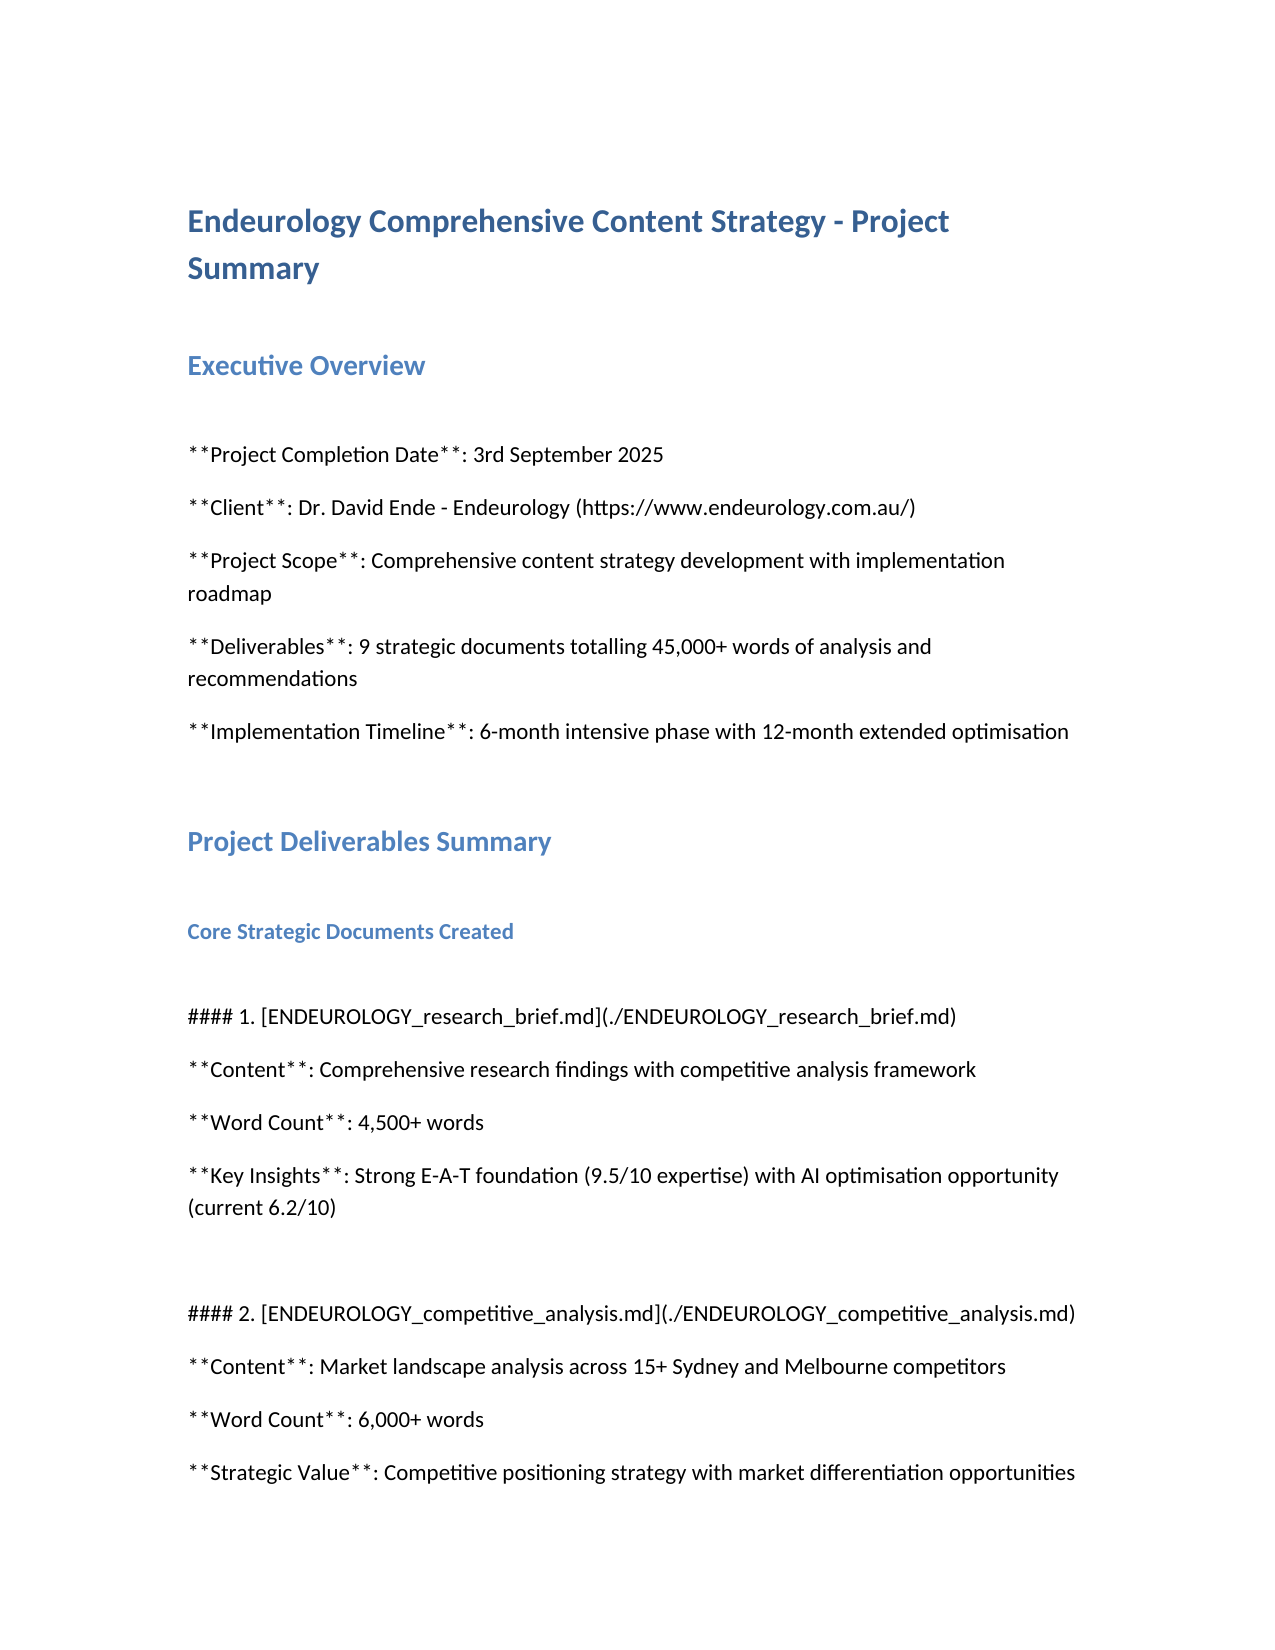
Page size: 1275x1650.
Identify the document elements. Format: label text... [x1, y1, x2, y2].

text **Implementation Timeline**: 6-month intensive phase with 12-month extended optimisation [187, 717, 1087, 745]
text **Deliverables**: 9 strategic documents totalling 45,000+ words of analysis and recommendations [187, 632, 1087, 692]
text **Content**: Comprehensive research findings with competitive analysis framework [187, 1055, 1087, 1083]
text **Project Completion Date**: 3rd September 2025 [187, 441, 1087, 468]
text **Key Insights**: Strong E-A-T foundation (9.5/10 expertise) with AI optimisation opportunity (current 6.2/10) [187, 1161, 1087, 1221]
text **Project Scope**: Comprehensive content strategy development with implementation roadmap [187, 547, 1087, 607]
subtitle Project Deliverables Summary [187, 823, 1087, 859]
subtitle Core Strategic Documents Created [187, 917, 1087, 945]
text **Word Count**: 4,500+ words [187, 1108, 1087, 1136]
subtitle Endeurology Comprehensive Content Strategy - Project Summary [187, 200, 1087, 287]
text **Content**: Market landscape analysis across 15+ Sydney and Melbourne competitors [187, 1352, 1087, 1381]
text **Word Count**: 6,000+ words [187, 1406, 1087, 1433]
text **Client**: Dr. David Ende - Endeurology (https://www.endeurology.com.au/) [187, 493, 1087, 522]
text #### 1. [ENDEUROLOGY_research_brief.md](./ENDEUROLOGY_research_brief.md) [187, 1002, 1087, 1030]
text **Strategic Value**: Competitive positioning strategy with market differentiation opportunities [187, 1458, 1087, 1487]
subtitle Executive Overview [187, 347, 1087, 382]
text #### 2. [ENDEUROLOGY_competitive_analysis.md](./ENDEUROLOGY_competitive_analysis.md) [187, 1299, 1087, 1327]
